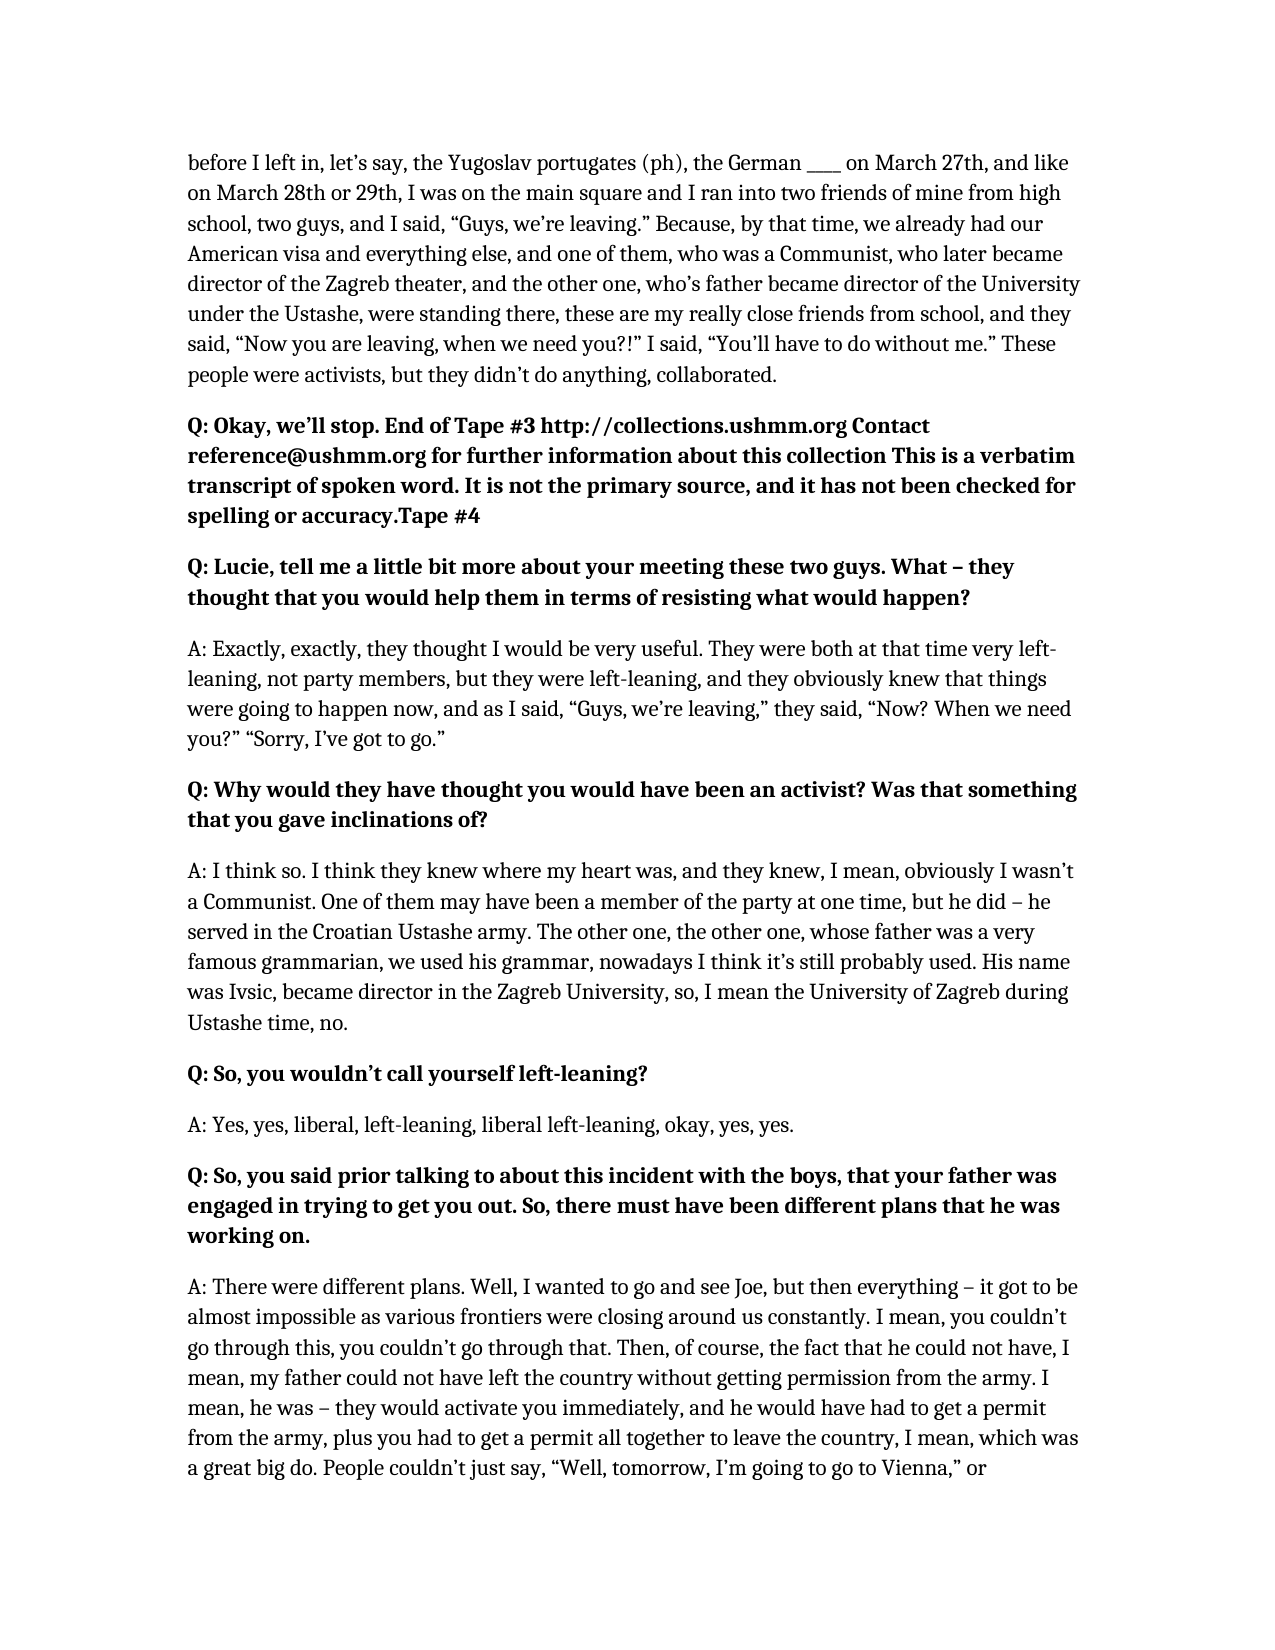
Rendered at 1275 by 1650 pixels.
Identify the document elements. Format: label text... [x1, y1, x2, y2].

text A: I think so. I think they knew where my heart was, and they knew, I mean, obviously I wasn’t a Communist. One of them may have been a member of the party at one time, but he did – he served in the Croatian Ustashe army. The other one, the other one, whose father was a very famous grammarian, we used his grammar, nowadays I think it’s still probably used. His name was Ivsic, became director in the Zagreb University, so, I mean the University of Zagreb during Ustashe time, no. [187, 858, 1087, 1036]
text A: Yes, yes, liberal, left-leaning, liberal left-leaning, okay, yes, yes. [187, 1111, 1087, 1138]
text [187, 1274, 1087, 1482]
text Q: So, you said prior talking to about this incident with the boys, that your father was engaged in trying to get you out. So, there must have been different plans that he was working on. [187, 1162, 1087, 1249]
text Q: So, you wouldn’t call yourself left-leaning? [187, 1060, 1087, 1087]
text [187, 150, 1087, 388]
text Q: Lucie, tell me a little bit more about your meeting these two guys. What – they thought that you would help them in terms of resisting what would happen? [187, 554, 1087, 611]
text A: Exactly, exactly, they thought I would be very useful. They were both at that time very left-leaning, not party members, but they were left-leaning, and they obviously knew that things were going to happen now, and as I said, “Guys, we’re leaving,” they said, “Now? When we need you?” “Sorry, I’ve got to go.” [187, 635, 1087, 752]
text Q: Why would they have thought you would have been an activist? Was that something that you gave inclinations of? [187, 777, 1087, 834]
text Q: Okay, we’ll stop. End of Tape #3 http://collections.ushmm.org Contact reference@ushmm.org for further information about this collection This is a verbatim transcript of spoken word. It is not the primary source, and it has not been checked for spelling or accuracy.Tape #4 [187, 412, 1087, 529]
